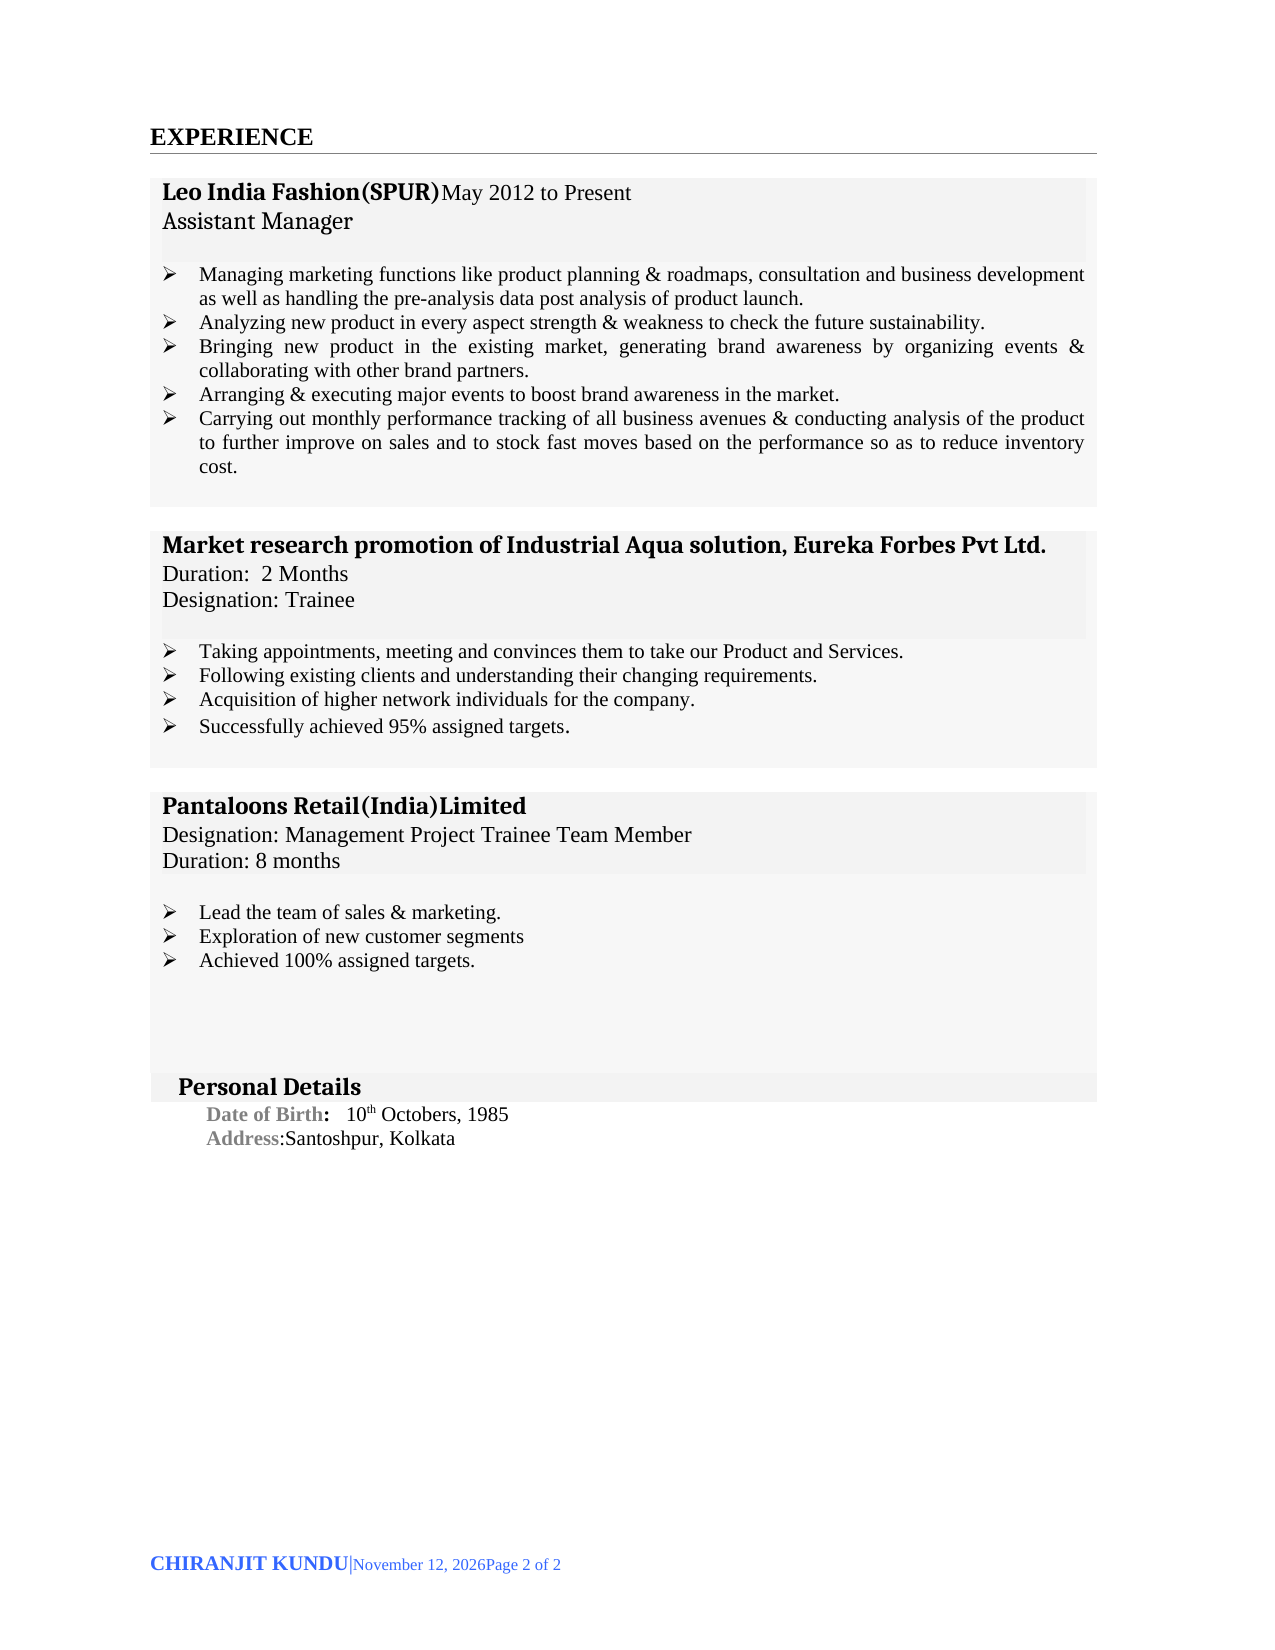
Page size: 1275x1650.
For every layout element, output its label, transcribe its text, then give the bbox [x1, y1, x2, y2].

table_header Pantaloons Retail(India)Limited Designation: Management Project Trainee Team Member Duration: 8 months Lead the team of sales & marketing. Exploration of new customer segments Achieved 100% assigned targets. [150, 792, 1097, 1073]
text EXPERIENCE [150, 122, 1097, 153]
text Date of Birth: 10th Octobers, 1985 [178, 1102, 1097, 1126]
table_header Market research promotion of Industrial Aqua solution, Eureka Forbes Pvt Ltd. Duration: 2 Months Designation: Trainee Taking appointments, meeting and convinces them to take our Product and Services. Following existing clients and understanding their changing requirements. Acquisition of higher network individuals for the company. Successfully achieved 95% assigned targets. [150, 531, 1097, 768]
table_header Leo India Fashion(SPUR)May 2012 to Present Assistant Manager Managing marketing functions like product planning & roadmaps, consultation and business development as well as handling the pre-analysis data post analysis of product launch. Analyzing new product in every aspect strength & weakness to check the future sustainability. Bringing new product in the existing market, generating brand awareness by organizing events & collaborating with other brand partners. Arranging & executing major events to boost brand awareness in the market. Carrying out monthly performance tracking of all business avenues & conducting analysis of the product to further improve on sales and to stock fast moves based on the performance so as to reduce inventory cost. [150, 178, 1097, 507]
text Address:Santoshpur, Kolkata [178, 1126, 1097, 1150]
text Personal Details [151, 1073, 1097, 1102]
